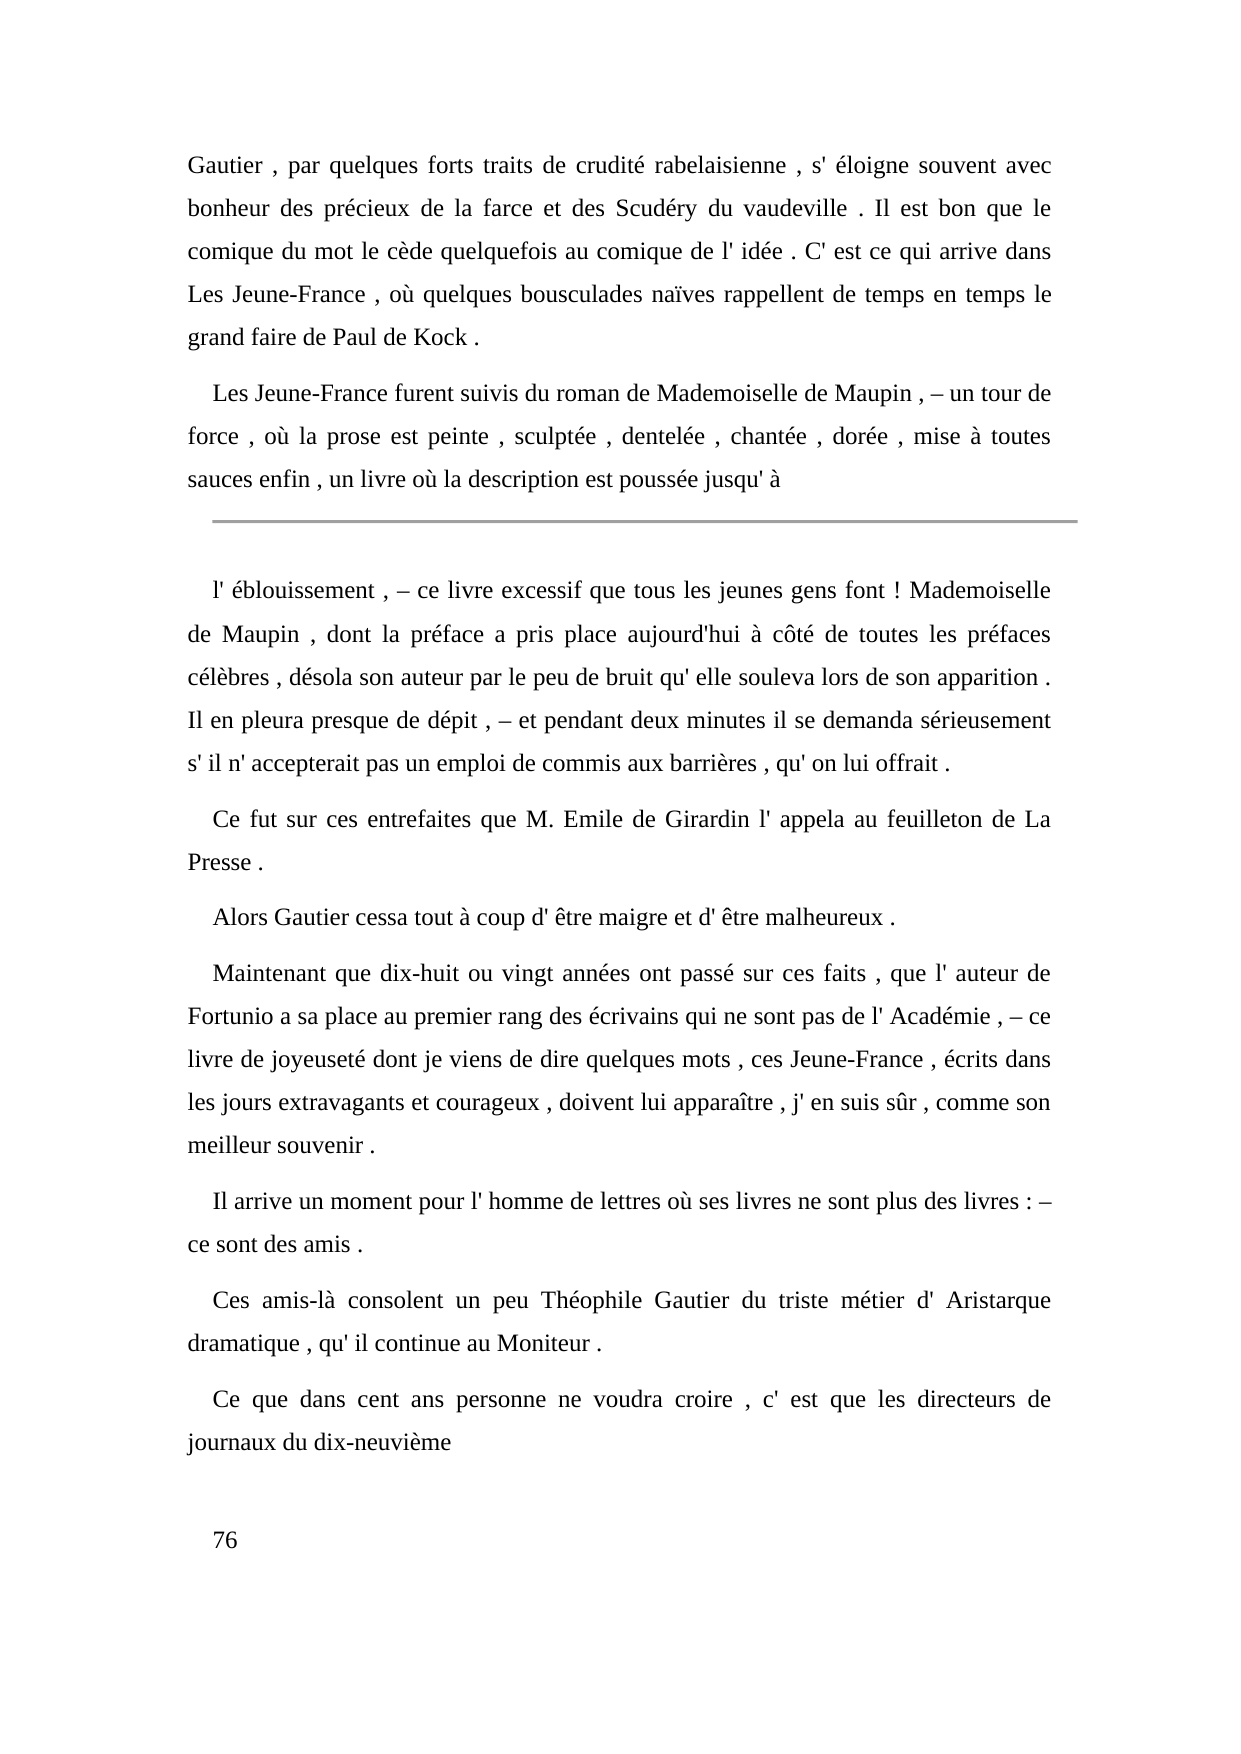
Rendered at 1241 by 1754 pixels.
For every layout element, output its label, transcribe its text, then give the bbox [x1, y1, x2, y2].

text Il arrive un moment pour l' homme de lettres où ses livres ne sont plus des livres : – ce sont des amis . [187, 1186, 1053, 1258]
text Maintenant que dix-huit ou vingt années ont passé sur ces faits , que l' auteur de Fortunio a sa place au premier rang des écrivains qui ne sont pas de l' Académie , – ce livre de joyeuseté dont je viens de dire quelques mots , ces Jeune-France , écrits dans les jours extravagants et courageux , doivent lui apparaître , j' en suis sûr , comme son meilleur souvenir . [187, 958, 1053, 1159]
text Ce fut sur ces entrefaites que M. Emile de Girardin l' appela au feuilleton de La Presse . [187, 804, 1053, 876]
text Ce que dans cent ans personne ne voudra croire , c' est que les directeurs de journaux du dix-neuvième [187, 1384, 1053, 1456]
text Les Jeune-France furent suivis du roman de Mademoiselle de Maupin , – un tour de force , où la prose est peinte , sculptée , dentelée , chantée , dorée , mise à toutes sauces enfin , un livre où la description est poussée jusqu' à [187, 378, 1053, 493]
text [187, 150, 1053, 351]
text l' éblouissement , – ce livre excessif que tous les jeunes gens font ! Mademoiselle de Maupin , dont la préface a pris place aujourd'hui à côté de toutes les préfaces célèbres , désola son auteur par le peu de bruit qu' elle souleva lors de son apparition . Il en pleura presque de dépit , – et pendant deux minutes il se demanda sérieusement s' il n' accepterait pas un emploi de commis aux barrières , qu' on lui offrait . [187, 576, 1053, 777]
text Alors Gautier cessa tout à coup d' être maigre et d' être malheureux . [187, 902, 1053, 931]
text Ces amis-là consolent un peu Théophile Gautier du triste métier d' Aristarque dramatique , qu' il continue au Moniteur . [187, 1285, 1053, 1357]
